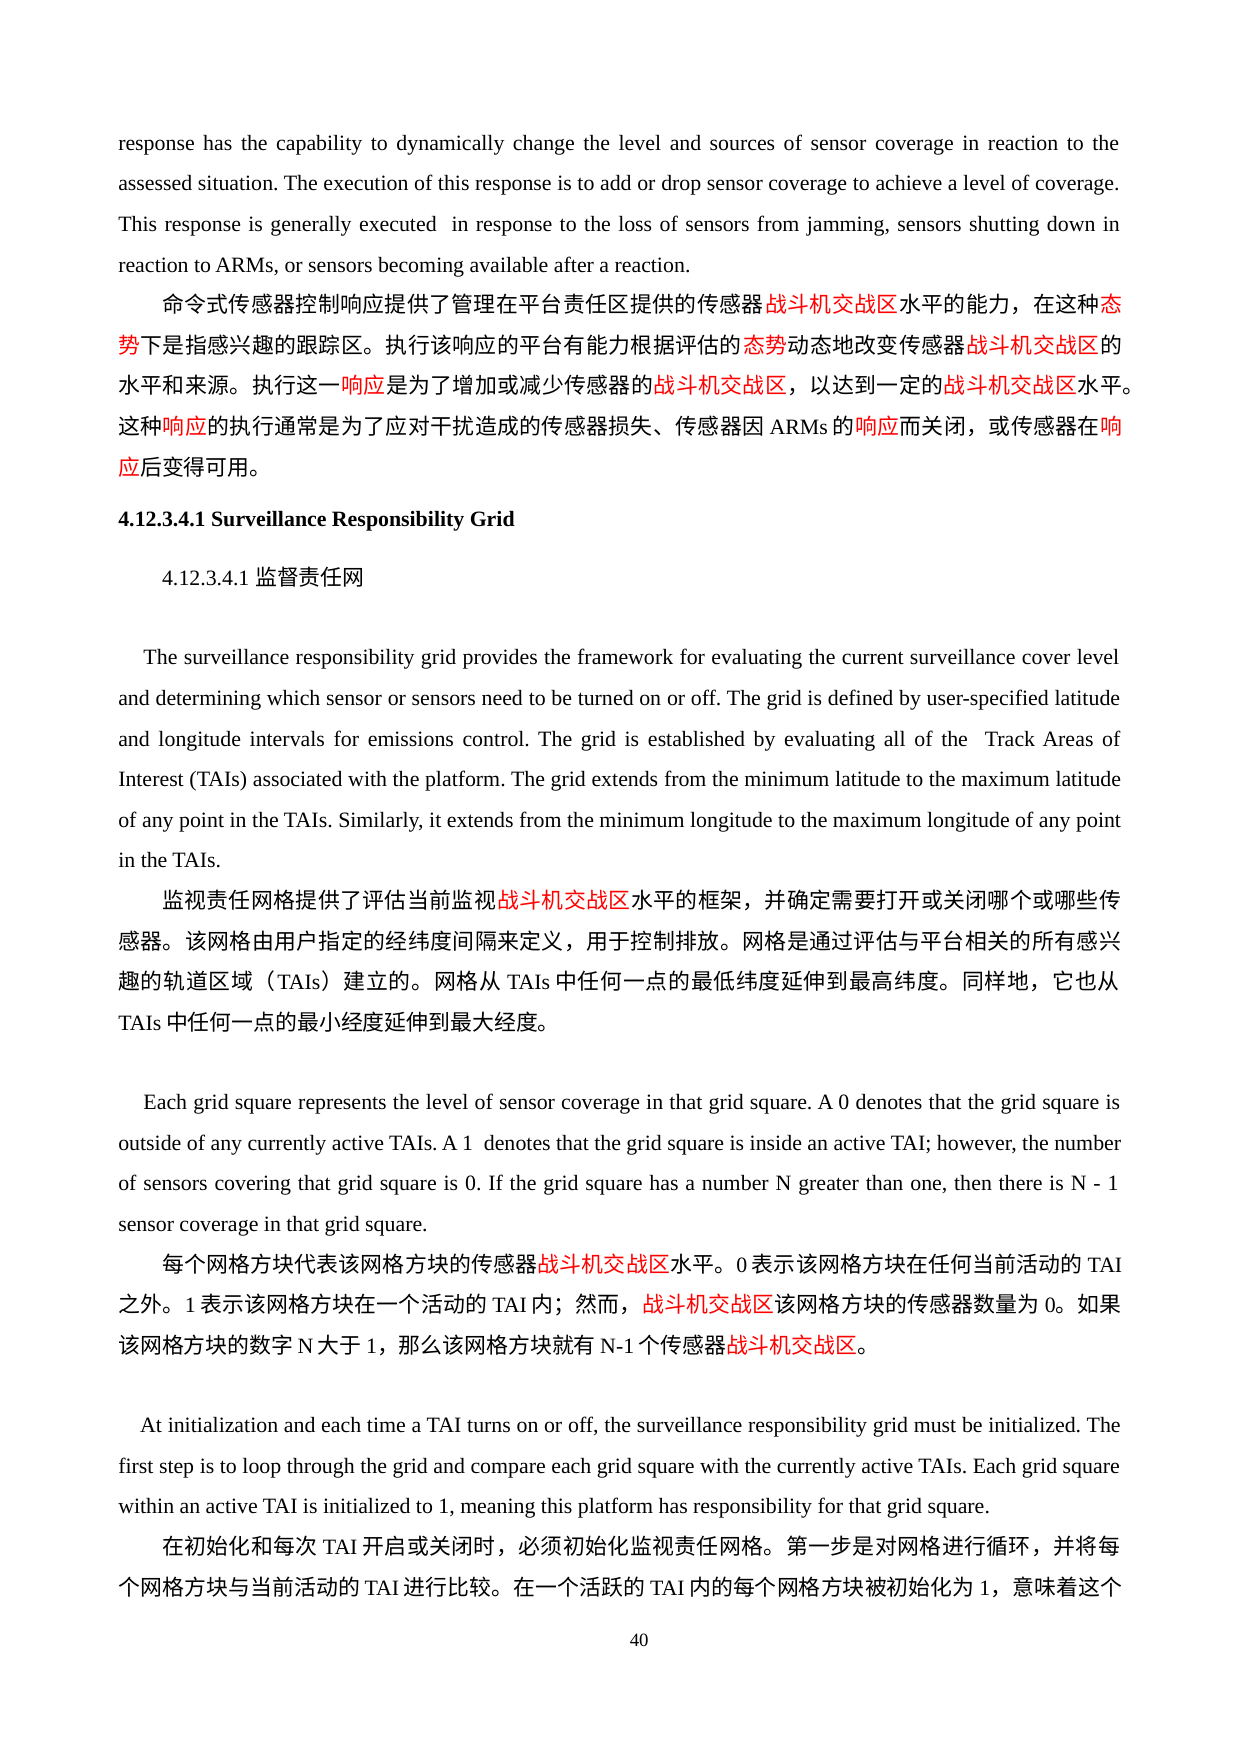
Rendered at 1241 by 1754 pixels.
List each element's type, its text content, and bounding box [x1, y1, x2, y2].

text 每个网格方块代表该网格方块的传感器战斗机交战区水平。0表示该网格方块在任何当前活动的TAI之外。1表示该网格方块在一个活动的TAI内；然而，战斗机交战区该网格方块的传感器数量为0。如果该网格方块的数字N大于1，那么该网格方块就有N-1个传感器战斗机交战区。 [118, 1246, 1122, 1360]
text 在初始化和每次TAI开启或关闭时，必须初始化监视责任网格。第一步是对网格进行循环，并将每个网格方块与当前活动的TAI进行比较。在一个活跃的TAI内的每个网格方块被初始化为1，意味着这个平台对该网格方块有责任。 [118, 1528, 1122, 1602]
text The surveillance responsibility grid provides the framework for evaluating the current surveillance cover level and determining which sensor or sensors need to be turned on or off. The grid is defined by user-specified latitude and longitude intervals for emissions control. The grid is established by evaluating all of the Track Areas of Interest (TAIs) associated with the platform. The grid extends from the minimum latitude to the maximum latitude of any point in the TAIs. Similarly, it extends from the minimum longitude to the maximum longitude of any point in the TAIs. [118, 600, 1122, 876]
text 4.12.3.4.1 监督责任网 [118, 560, 1122, 592]
text At initialization and each time a TAI turns on or off, the surveillance responsibility grid must be initialized. The first step is to loop through the grid and compare each grid square with the currently active TAIs. Each grid square within an active TAI is initialized to 1, meaning this platform has responsibility for that grid square. [118, 1368, 1122, 1522]
text 监视责任网格提供了评估当前监视战斗机交战区水平的框架，并确定需要打开或关闭哪个或哪些传感器。该网格由用户指定的经纬度间隔来定义，用于控制排放。网格是通过评估与平台相关的所有感兴趣的轨道区域（TAIs）建立的。网格从TAIs中任何一点的最低纬度延伸到最高纬度。同样地，它也从TAIs中任何一点的最小经度延伸到最大经度。 [118, 883, 1122, 1037]
text 命令式传感器控制响应提供了管理在平台责任区提供的传感器战斗机交战区水平的能力，在这种态势下是指感兴趣的跟踪区。执行该响应的平台有能力根据评估的态势动态地改变传感器战斗机交战区的水平和来源。执行这一响应是为了增加或减少传感器的战斗机交战区，以达到一定的战斗机交战区水平。这种响应的执行通常是为了应对干扰造成的传感器损失、传感器因ARMs的响应而关闭，或传感器在响应后变得可用。 [118, 287, 1122, 482]
subtitle 4.12.3.4.1 Surveillance Responsibility Grid [118, 502, 1122, 534]
